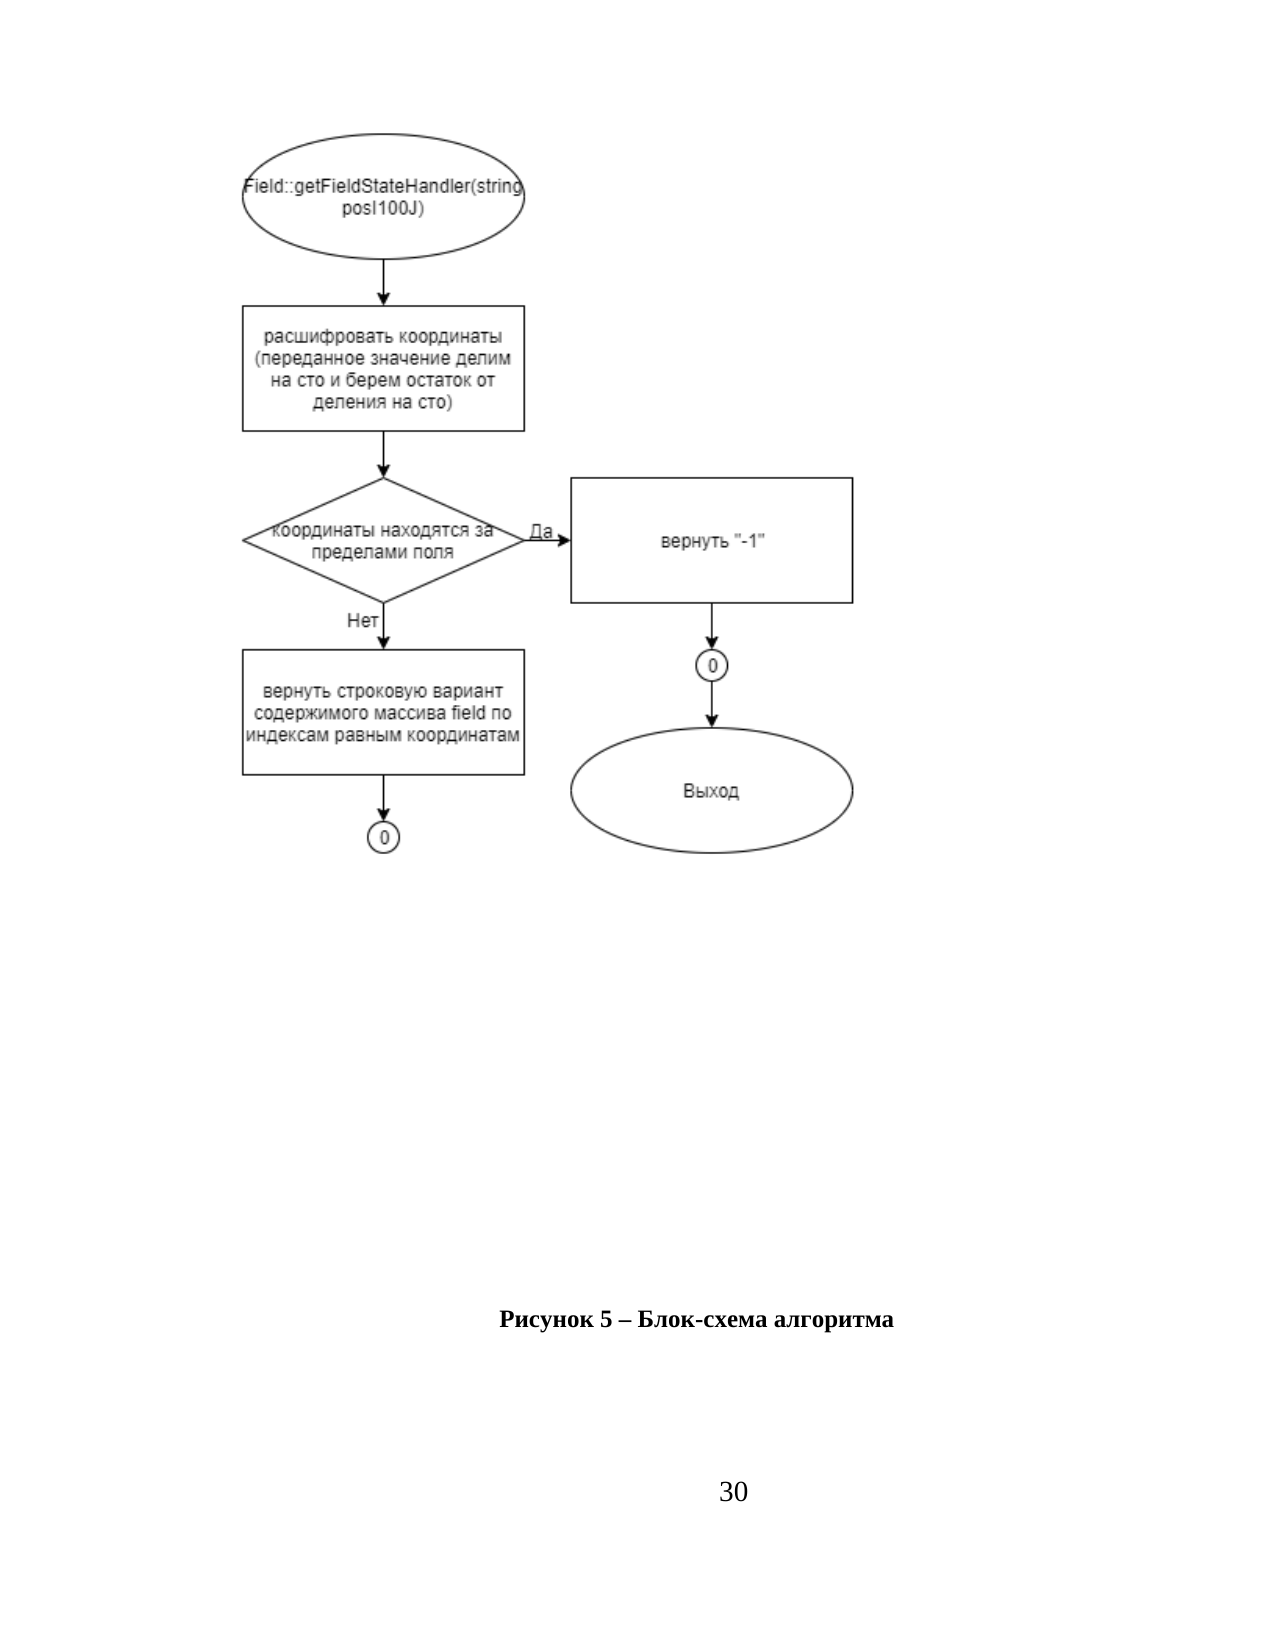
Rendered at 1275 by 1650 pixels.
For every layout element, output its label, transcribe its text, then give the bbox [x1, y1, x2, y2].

picture [197, 118, 1196, 1290]
text Рисунок 5 – Блок-схема алгоритма [177, 1304, 1216, 1333]
